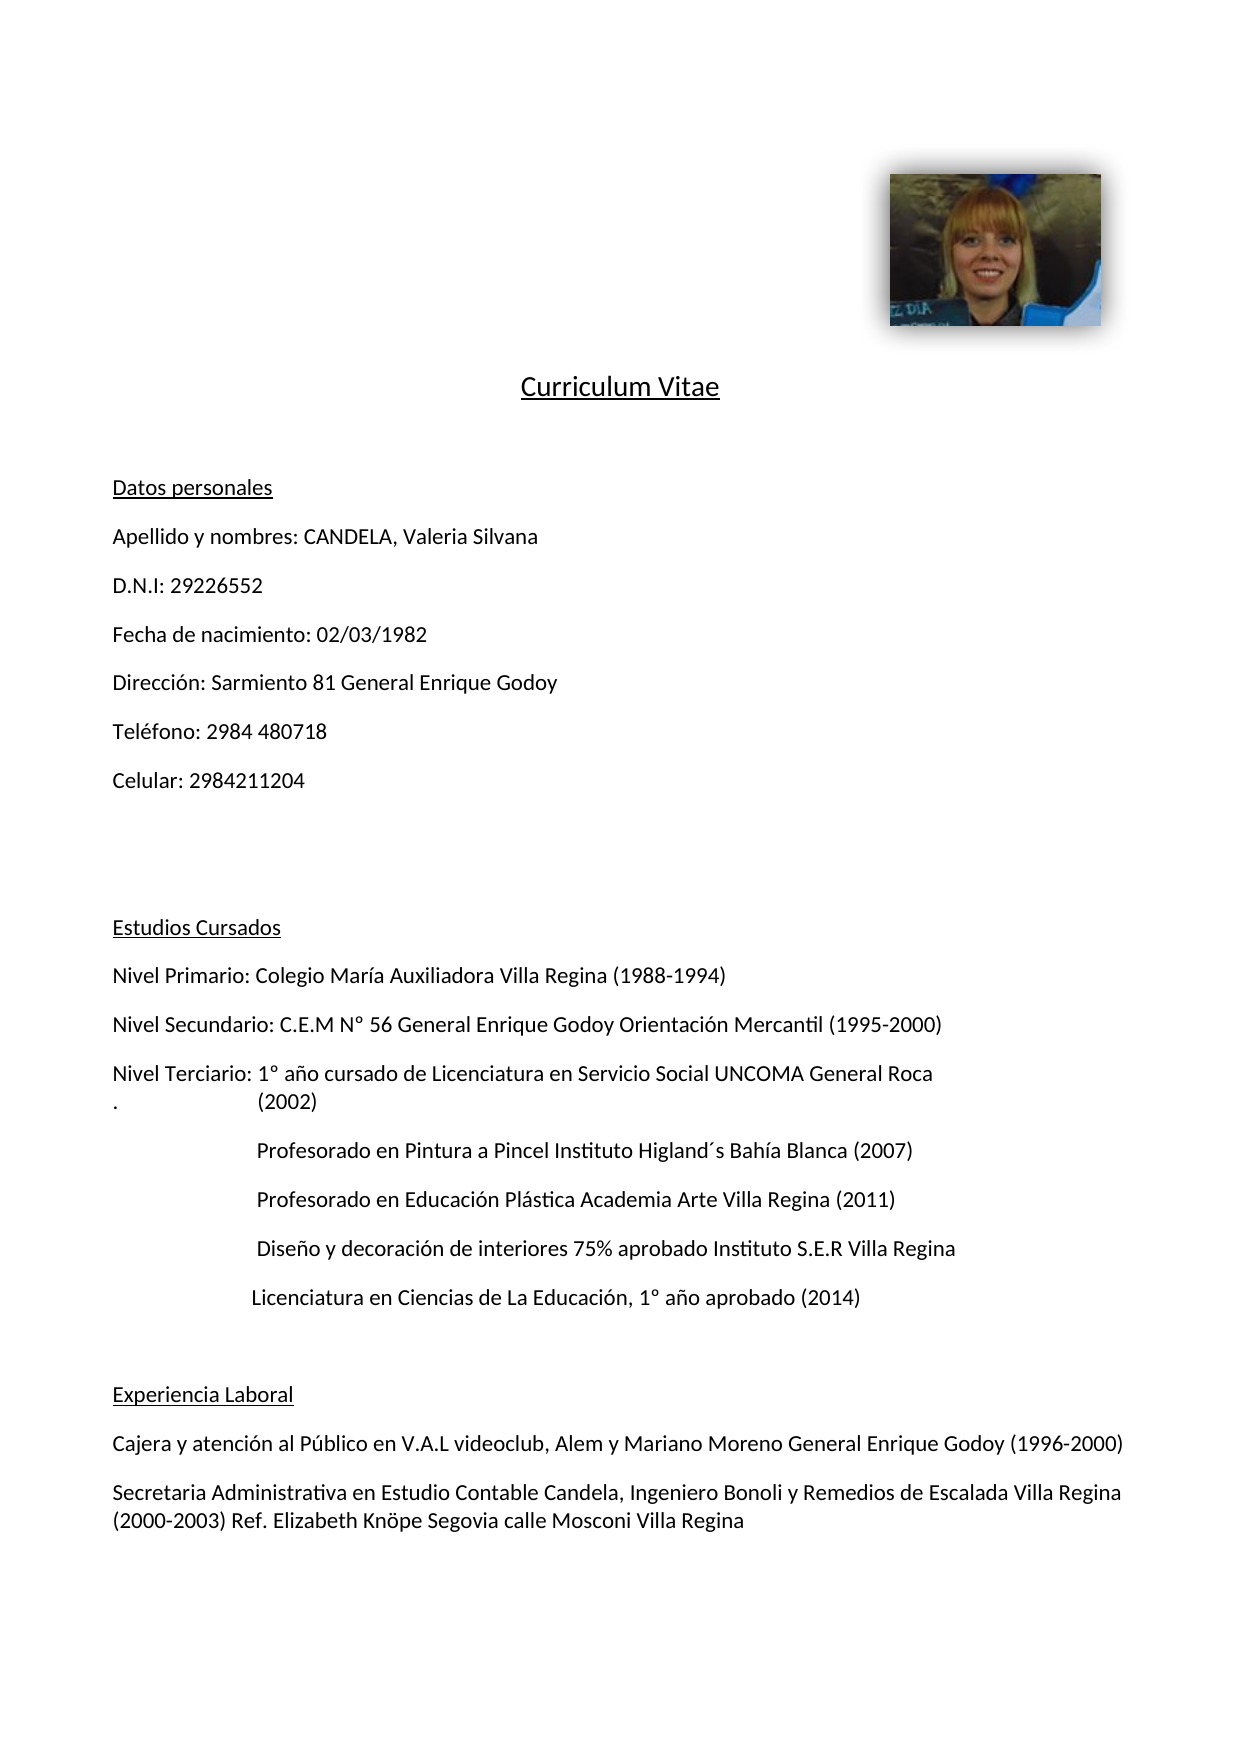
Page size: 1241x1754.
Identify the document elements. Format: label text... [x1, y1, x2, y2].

text Nivel Terciario: 1º año cursado de Licenciatura en Servicio Social UNCOMA General Roca . (2002) [112, 1059, 1128, 1115]
text Teléfono: 2984 480718 [112, 717, 1128, 745]
text Licenciatura en Ciencias de La Educación, 1º año aprobado (2014) [112, 1283, 1128, 1311]
text D.N.I: 29226552 [112, 571, 1128, 599]
text Nivel Secundario: C.E.M Nº 56 General Enrique Godoy Orientación Mercantil (1995-2000) [112, 1011, 1128, 1038]
text Fecha de nacimiento: 02/03/1982 [112, 620, 1128, 648]
text Datos personales [112, 473, 1128, 501]
text Estudios Cursados [112, 913, 1128, 941]
text Nivel Primario: Colegio María Auxiliadora Villa Regina (1988-1994) [112, 962, 1128, 990]
text Apellido y nombres: CANDELA, Valeria Silvana [112, 522, 1128, 550]
text Dirección: Sarmiento 81 General Enrique Godoy [112, 668, 1128, 697]
text Experiencia Laboral [112, 1381, 1128, 1408]
text Secretaria Administrativa en Estudio Contable Candela, Ingeniero Bonoli y Remedios de Escalada Villa Regina (2000-2003) Ref. Elizabeth Knöpe Segovia calle Mosconi Villa Regina [112, 1478, 1128, 1534]
text Cajera y atención al Público en V.A.L videoclub, Alem y Mariano Moreno General Enrique Godoy (1996-2000) [112, 1429, 1128, 1457]
text Celular: 2984211204 [112, 766, 1128, 794]
text Curriculum Vitae [112, 368, 1128, 403]
text Diseño y decoración de interiores 75% aprobado Instituto S.E.R Villa Regina [112, 1234, 1128, 1262]
text Profesorado en Pintura a Pincel Instituto Higland´s Bahía Blanca (2007) [112, 1136, 1128, 1164]
picture [890, 174, 1101, 326]
text Profesorado en Educación Plástica Academia Arte Villa Regina (2011) [112, 1185, 1128, 1213]
